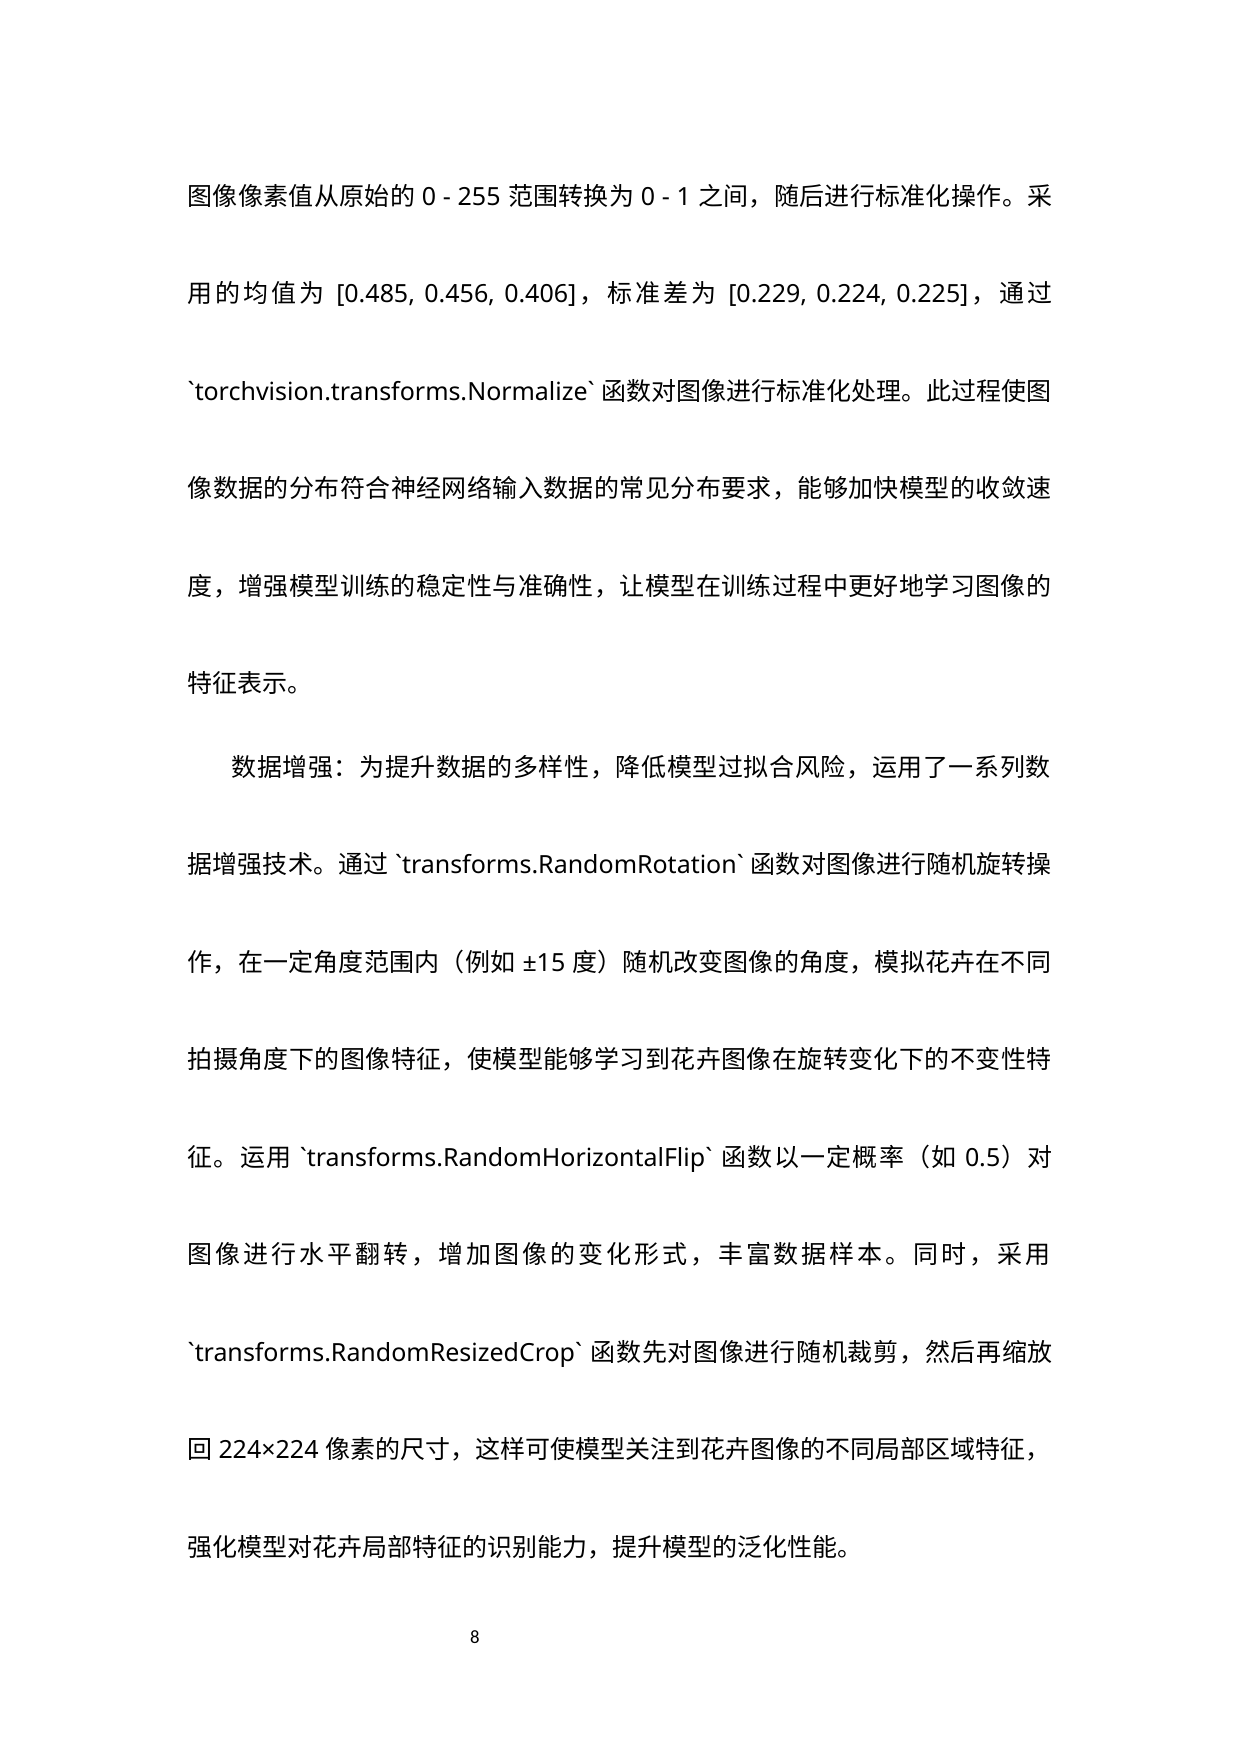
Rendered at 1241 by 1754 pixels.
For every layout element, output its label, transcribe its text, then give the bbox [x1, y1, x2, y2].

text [187, 162, 1053, 714]
text 数据增强：为提升数据的多样性，降低模型过拟合风险，运用了一系列数据增强技术。通过 `transforms.RandomRotation` 函数对图像进行随机旋转操作，在一定角度范围内（例如 ±15 度）随机改变图像的角度，模拟花卉在不同拍摄角度下的图像特征，使模型能够学习到花卉图像在旋转变化下的不变性特征。运用 `transforms.RandomHorizontalFlip` 函数以一定概率（如 0.5）对图像进行水平翻转，增加图像的变化形式，丰富数据样本。同时，采用 `transforms.RandomResizedCrop` 函数先对图像进行随机裁剪，然后再缩放回 224×224 像素的尺寸，这样可使模型关注到花卉图像的不同局部区域特征，强化模型对花卉局部特征的识别能力，提升模型的泛化性能。 [187, 733, 1053, 1578]
